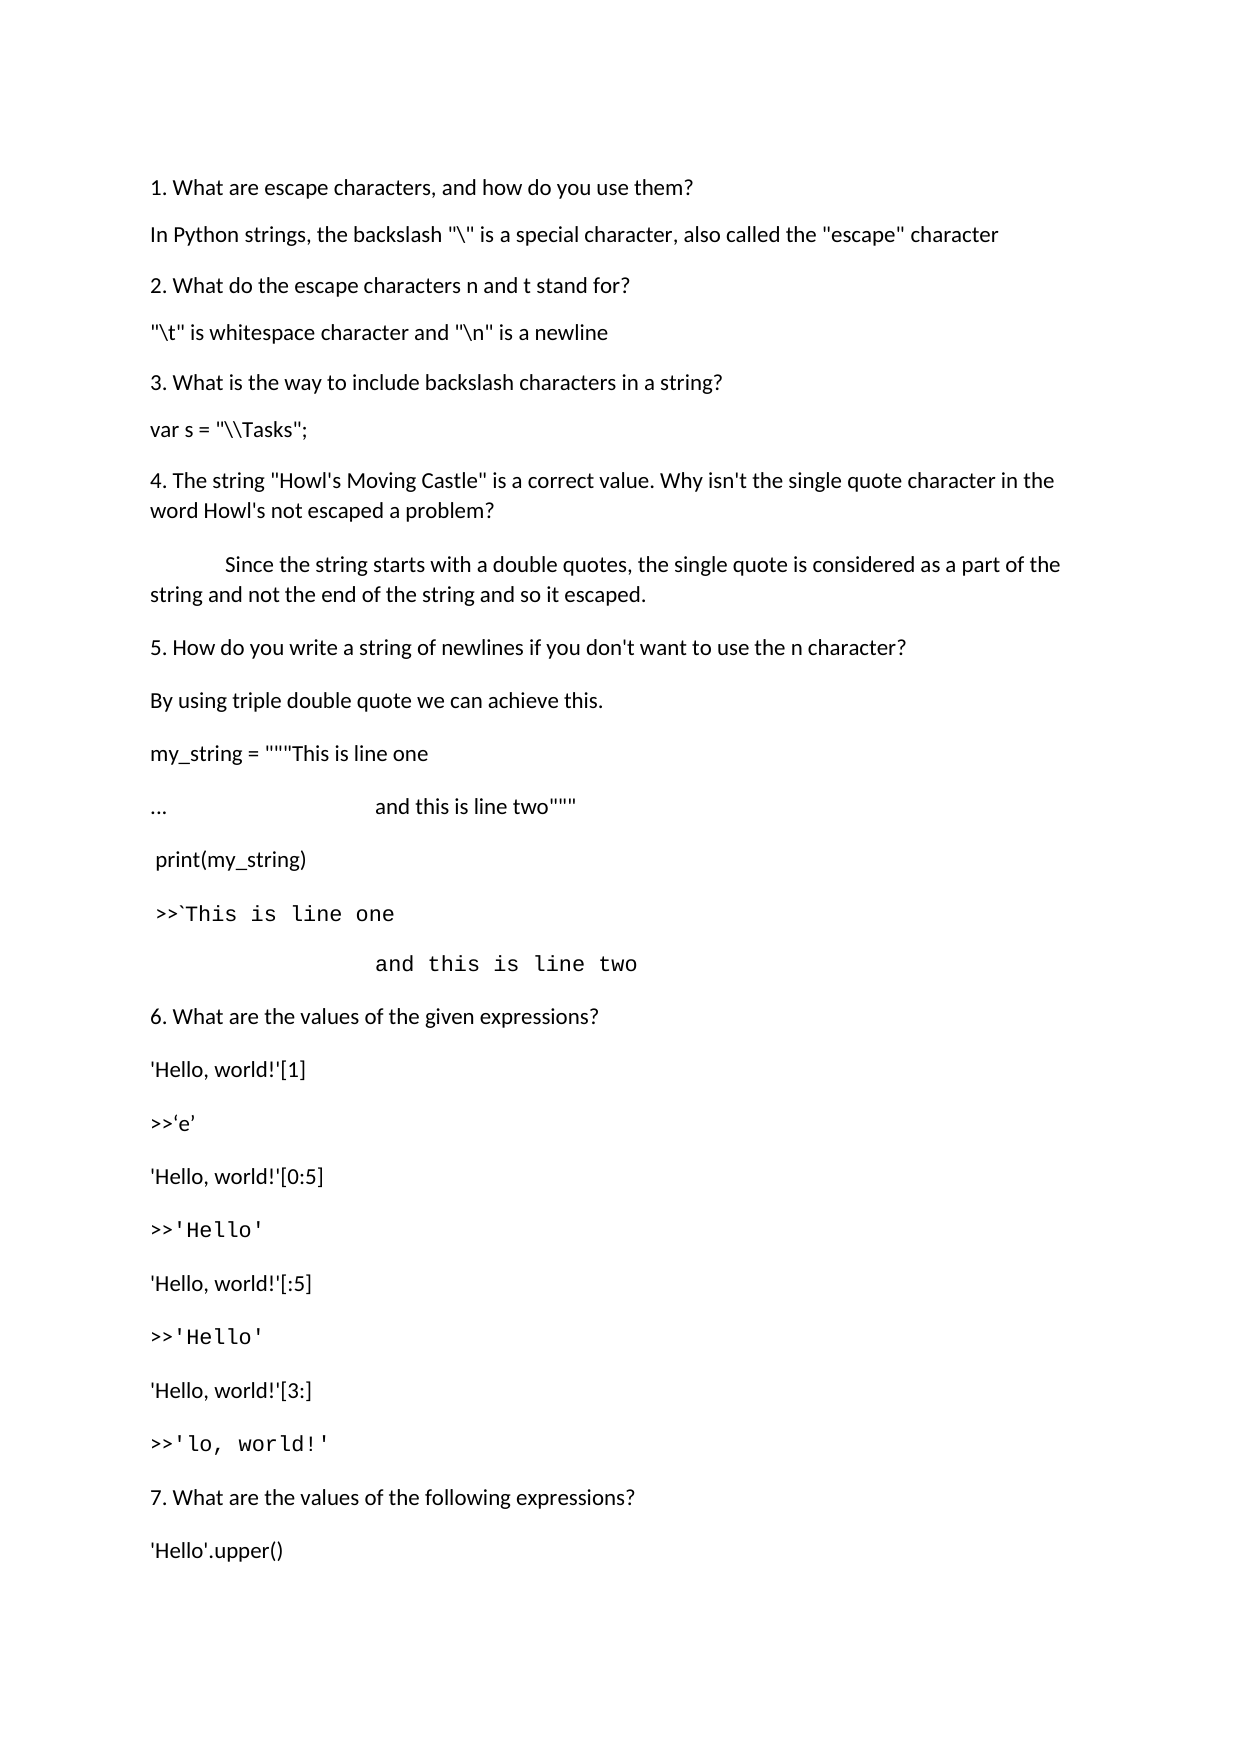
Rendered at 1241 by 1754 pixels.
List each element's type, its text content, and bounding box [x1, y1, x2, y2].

text >>‘e’ [150, 1109, 1090, 1137]
text var s = "\\Tasks"; [150, 415, 1090, 443]
text 'Hello'.upper() [150, 1536, 1090, 1564]
text ... and this is line two""" [150, 792, 1090, 820]
text >>'lo, world!' [150, 1429, 1090, 1458]
text >>'Hello' [150, 1322, 1090, 1351]
text 'Hello, world!'[3:] [150, 1376, 1090, 1404]
text 3. What is the way to include backslash characters in a string? [150, 368, 1090, 397]
text 4. The string "Howl's Moving Castle" is a correct value. Why isn't the single quote character in the word Howl's not escaped a problem? [150, 466, 1090, 524]
text 1. What are escape characters, and how do you use them? [150, 173, 1090, 201]
text "\t" is whitespace character and "\n" is a newline [150, 318, 1090, 346]
text 'Hello, world!'[0:5] [150, 1162, 1090, 1190]
text 'Hello, world!'[:5] [150, 1269, 1090, 1297]
text Since the string starts with a double quotes, the single quote is considered as a part of the string and not the end of the string and so it escaped. [150, 550, 1090, 608]
text >>'Hello' [150, 1215, 1090, 1244]
text 6. What are the values of the given expressions? [150, 1002, 1090, 1030]
text >>`This is line one [150, 899, 1090, 927]
text and this is line two [300, 953, 1090, 977]
text 5. How do you write a string of newlines if you don't want to use the n character? [150, 633, 1090, 661]
text 2. What do the escape characters n and t stand for? [150, 271, 1090, 299]
text 7. What are the values of the following expressions? [150, 1483, 1090, 1511]
text my_string = """This is line one [150, 739, 1090, 767]
text By using triple double quote we can achieve this. [150, 686, 1090, 714]
text print(my_string) [150, 846, 1090, 873]
text In Python strings, the backslash "\" is a special character, also called the "escape" character [150, 220, 1090, 248]
text 'Hello, world!'[1] [150, 1056, 1090, 1083]
